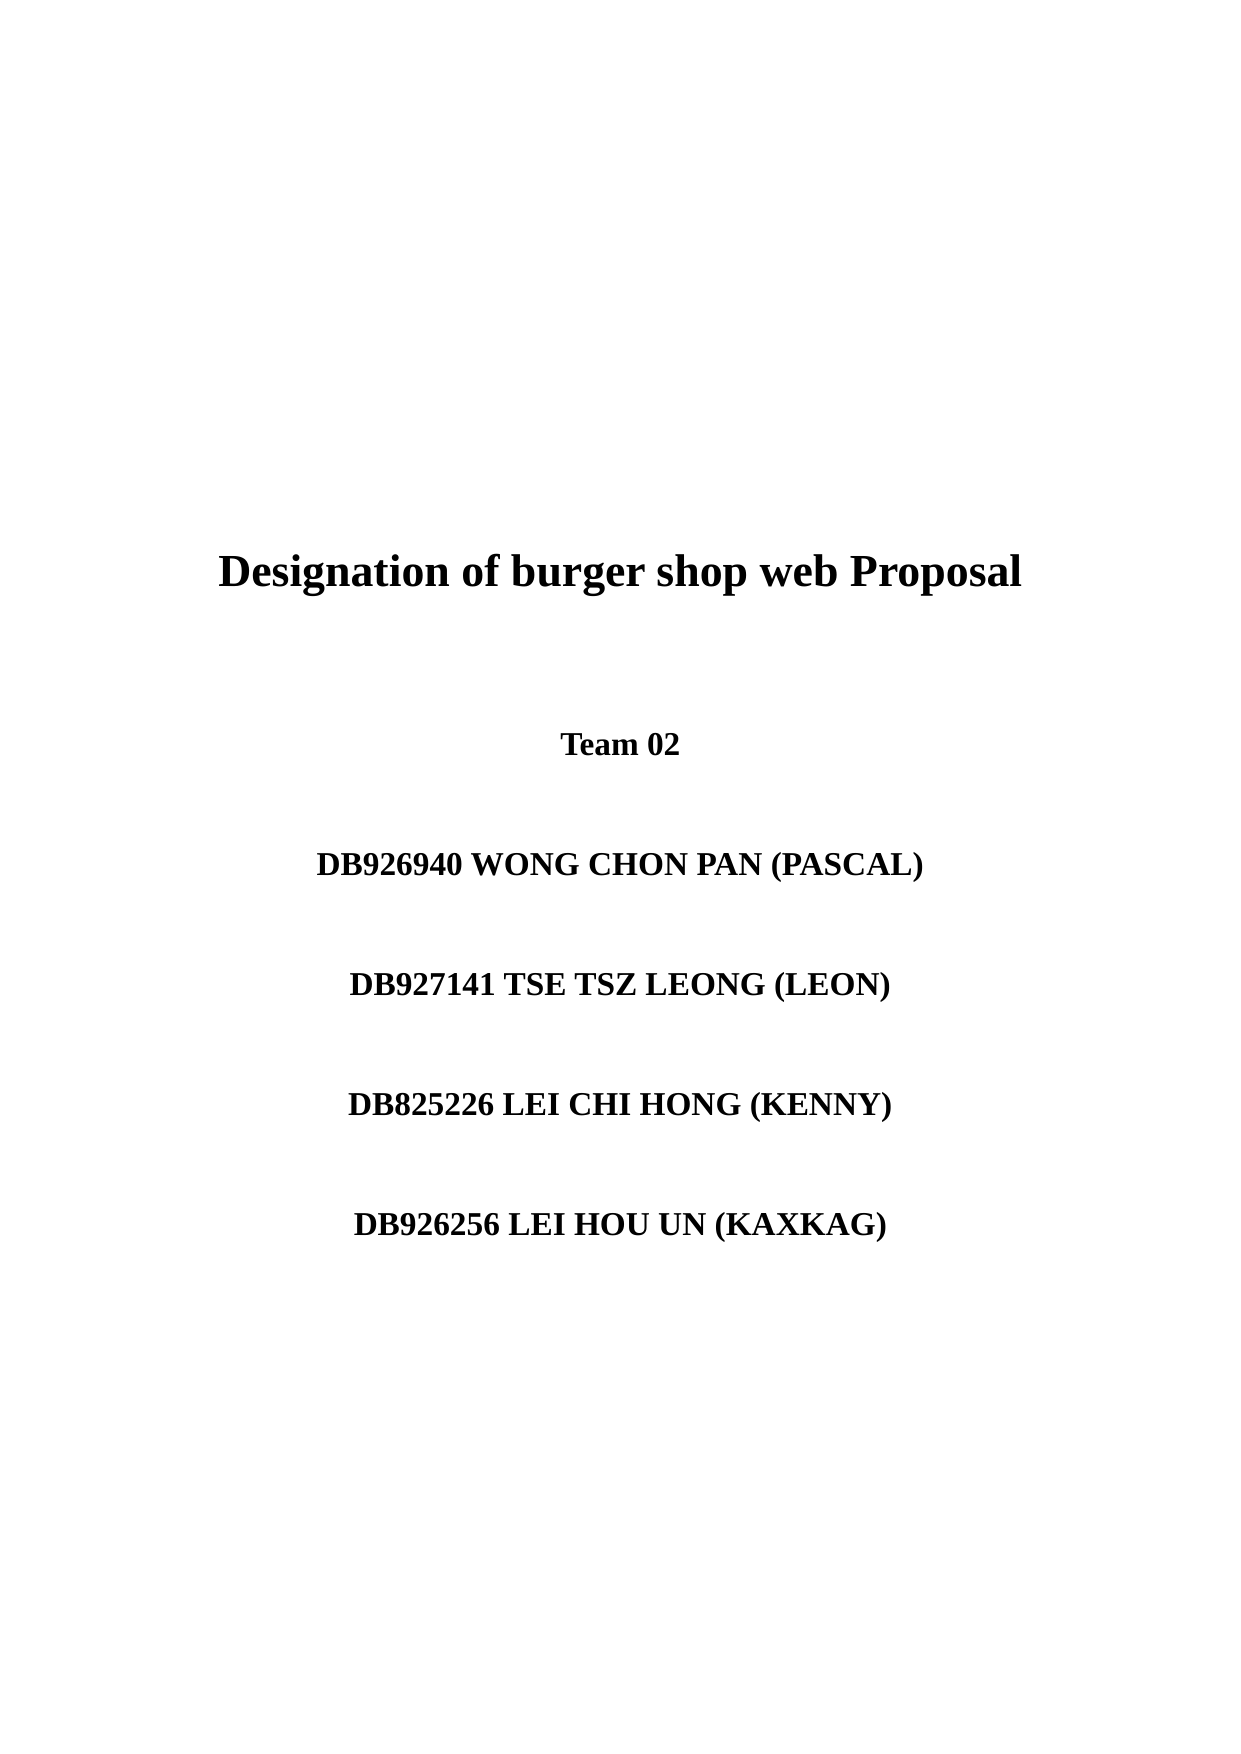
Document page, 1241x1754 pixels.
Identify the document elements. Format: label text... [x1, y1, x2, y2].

subtitle DB926940 WONG CHON PAN (PASCAL) [177, 831, 1063, 896]
subtitle DB927141 TSE TSZ LEONG (LEON) [177, 951, 1063, 1016]
subtitle DB825226 LEI CHI HONG (KENNY) [177, 1071, 1063, 1136]
subtitle DB926256 LEI HOU UN (KAXKAG) [177, 1191, 1063, 1256]
subtitle Team 02 [177, 711, 1063, 776]
subtitle Designation of burger shop web Proposal [177, 537, 1063, 602]
